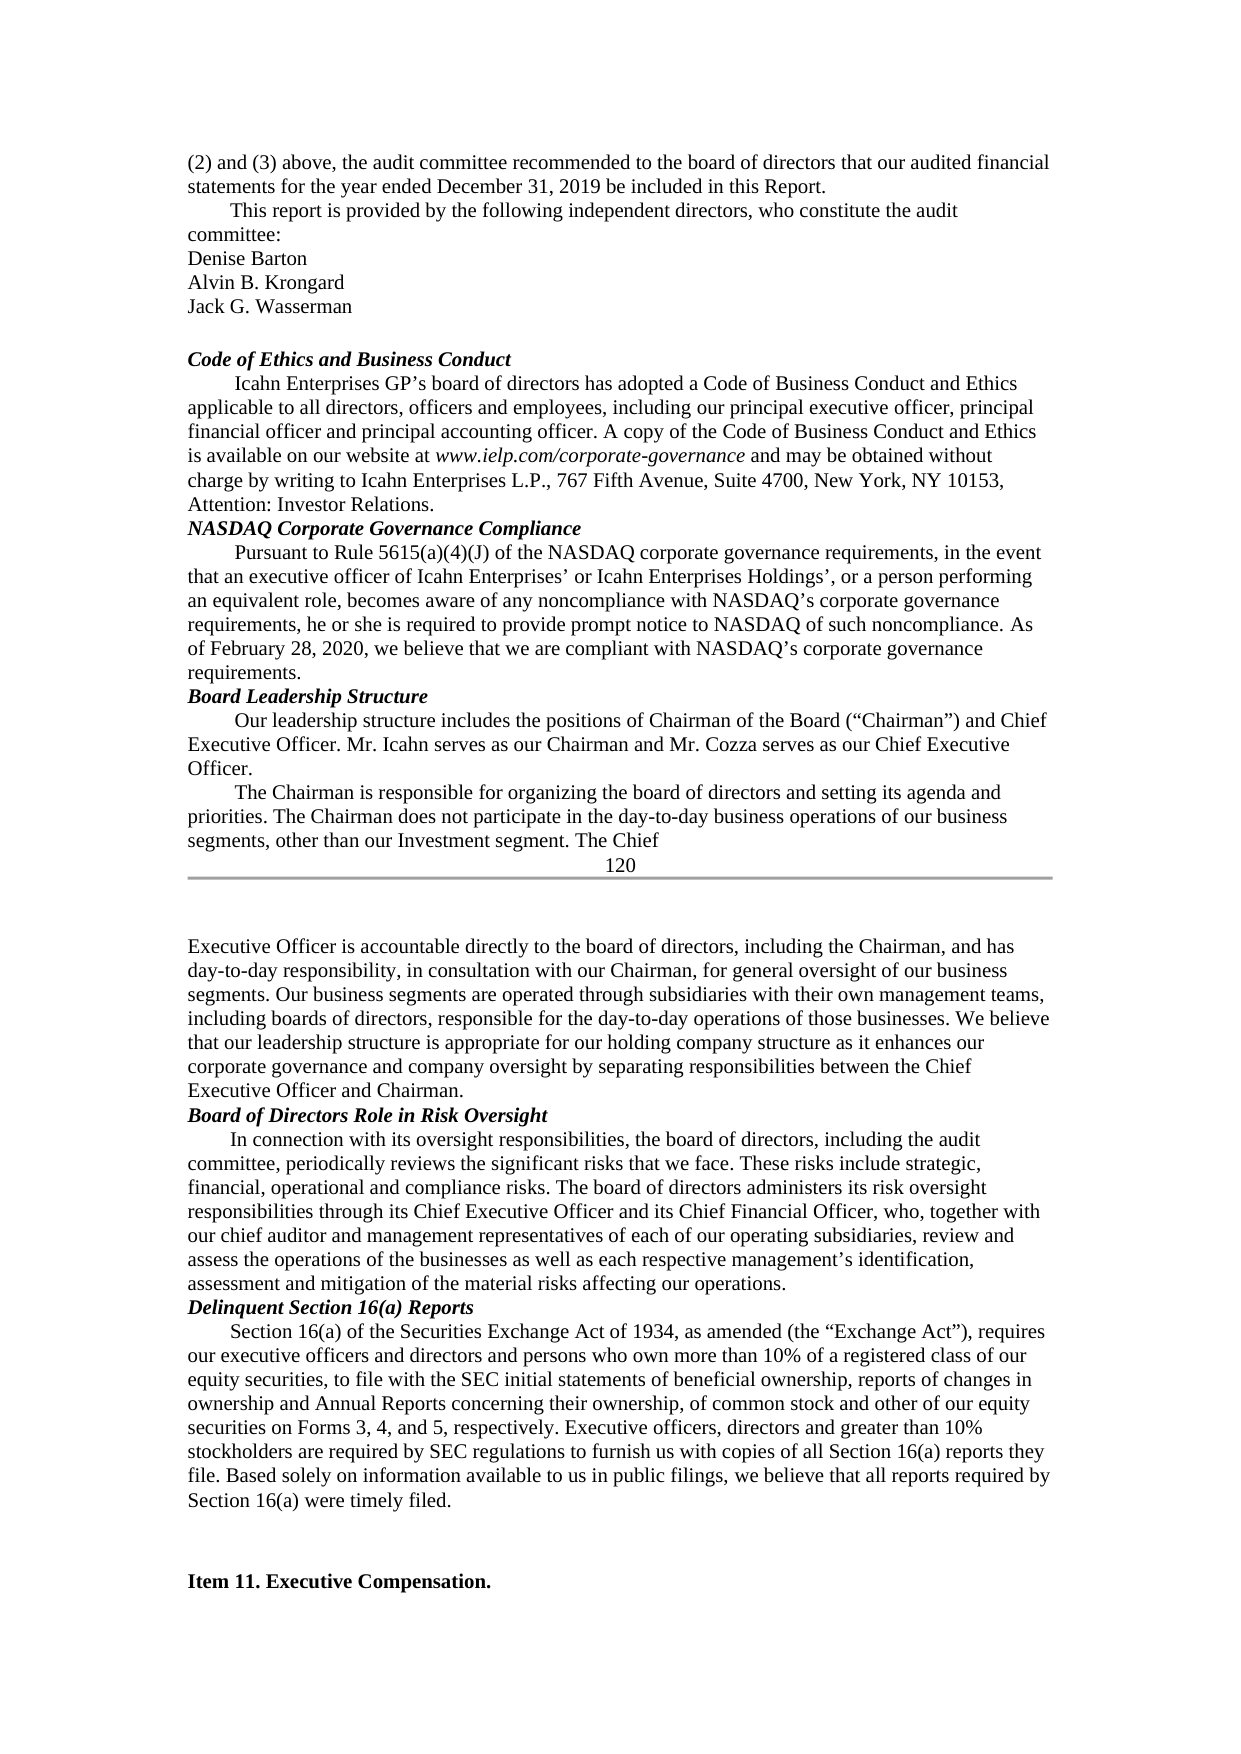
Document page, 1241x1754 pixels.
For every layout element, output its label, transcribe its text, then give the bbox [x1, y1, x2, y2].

text Denise Barton [187, 246, 1053, 270]
text Board Leadership Structure [187, 684, 1053, 708]
text Item 11. Executive Compensation. [187, 1569, 1053, 1593]
text Jack G. Wasserman [187, 294, 1053, 318]
text 120 [187, 852, 1053, 876]
text Alvin B. Krongard [187, 270, 1053, 294]
text Code of Ethics and Business Conduct [187, 347, 1053, 371]
text Section 16(a) of the Securities Exchange Act of 1934, as amended (the “Exchange Act”), requires our executive officers and directors and persons who own more than 10% of a registered class of our equity securities, to file with the SEC initial statements of beneficial ownership, reports of changes in ownership and Annual Reports concerning their ownership, of common stock and other of our equity securities on Forms 3, 4, and 5, respectively. Executive officers, directors and greater than 10% stockholders are required by SEC regulations to furnish us with copies of all Section 16(a) reports they file. Based solely on information available to us in public filings, we believe that all reports required by Section 16(a) were timely filed. [187, 1319, 1053, 1512]
text Pursuant to Rule 5615(a)(4)(J) of the NASDAQ corporate governance requirements, in the event that an executive officer of Icahn Enterprises’ or Icahn Enterprises Holdings’, or a person performing an equivalent role, becomes aware of any noncompliance with NASDAQ’s corporate governance requirements, he or she is required to provide prompt notice to NASDAQ of such noncompliance. As of February 28, 2020, we believe that we are compliant with NASDAQ’s corporate governance requirements. [187, 540, 1053, 684]
text NASDAQ Corporate Governance Compliance [187, 516, 1053, 540]
text This report is provided by the following independent directors, who constitute the audit committee: [187, 198, 1053, 246]
text Our leadership structure includes the positions of Chairman of the Board (“Chairman”) and Chief Executive Officer. Mr. Icahn serves as our Chairman and Mr. Cozza serves as our Chief Executive Officer. [187, 708, 1053, 780]
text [187, 150, 1053, 198]
text Board of Directors Role in Risk Oversight [187, 1102, 1053, 1127]
text Delinquent Section 16(a) Reports [187, 1295, 1053, 1319]
text In connection with its oversight responsibilities, the board of directors, including the audit committee, periodically reviews the significant risks that we face. These risks include strategic, financial, operational and compliance risks. The board of directors administers its risk oversight responsibilities through its Chief Executive Officer and its Chief Financial Officer, who, together with our chief auditor and management representatives of each of our operating subsidiaries, review and assess the operations of the businesses as well as each respective management’s identification, assessment and mitigation of the material risks affecting our operations. [187, 1127, 1053, 1295]
text Icahn Enterprises GP’s board of directors has adopted a Code of Business Conduct and Ethics applicable to all directors, officers and employees, including our principal executive officer, principal financial officer and principal accounting officer. A copy of the Code of Business Conduct and Ethics is available on our website at www.ielp.com/corporate-governance and may be obtained without charge by writing to Icahn Enterprises L.P., 767 Fifth Avenue, Suite 4700, New York, NY 10153, Attention: Investor Relations. [187, 371, 1053, 516]
text Executive Officer is accountable directly to the board of directors, including the Chairman, and has day-to-day responsibility, in consultation with our Chairman, for general oversight of our business segments. Our business segments are operated through subsidiaries with their own management teams, including boards of directors, responsible for the day-to-day operations of those businesses. We believe that our leadership structure is appropriate for our holding company structure as it enhances our corporate governance and company oversight by separating responsibilities between the Chief Executive Officer and Chairman. [187, 934, 1053, 1102]
text The Chairman is responsible for organizing the board of directors and setting its agenda and priorities. The Chairman does not participate in the day-to-day business operations of our business segments, other than our Investment segment. The Chief [187, 780, 1053, 852]
